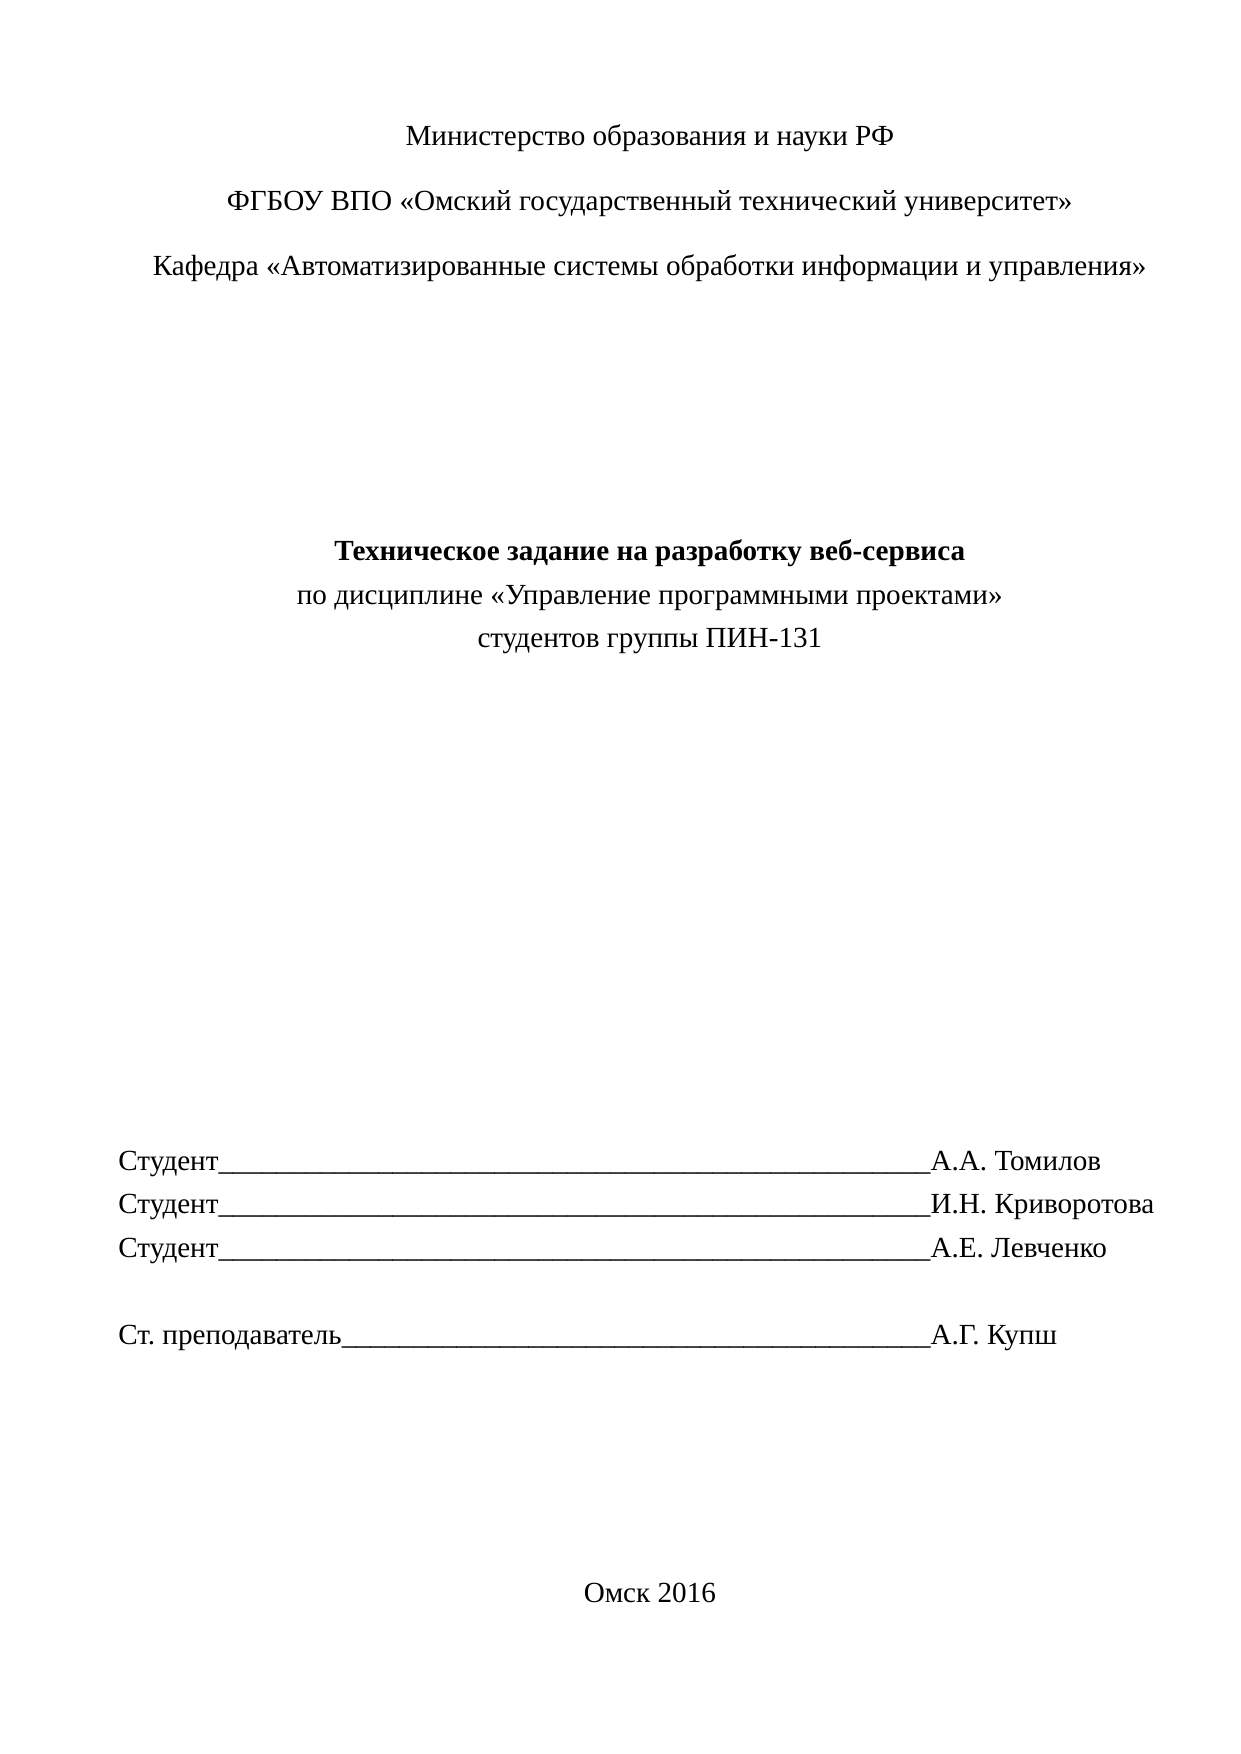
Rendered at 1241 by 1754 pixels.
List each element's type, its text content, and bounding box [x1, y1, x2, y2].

text Ст. преподаватель А.Г. Купш [118, 1317, 1181, 1351]
text Техническое задание на разработку веб-сервиса [118, 533, 1181, 567]
text ФГБОУ ВПО «Омский государственный технический университет» [117, 183, 1182, 217]
text Студент А.А. Томилов [118, 1143, 1181, 1176]
text Кафедра «Автоматизированные системы обработки информации и управления» [117, 248, 1182, 282]
text Студент И.Н. Криворотова [118, 1186, 1181, 1220]
text по дисциплине «Управление программными проектами» [118, 577, 1181, 610]
text Министерство образования и науки РФ [117, 118, 1182, 152]
text Студент А.Е. Левченко [118, 1230, 1181, 1263]
text Омск 2016 [118, 1575, 1181, 1608]
text студентов группы ПИН-131 [118, 620, 1181, 654]
